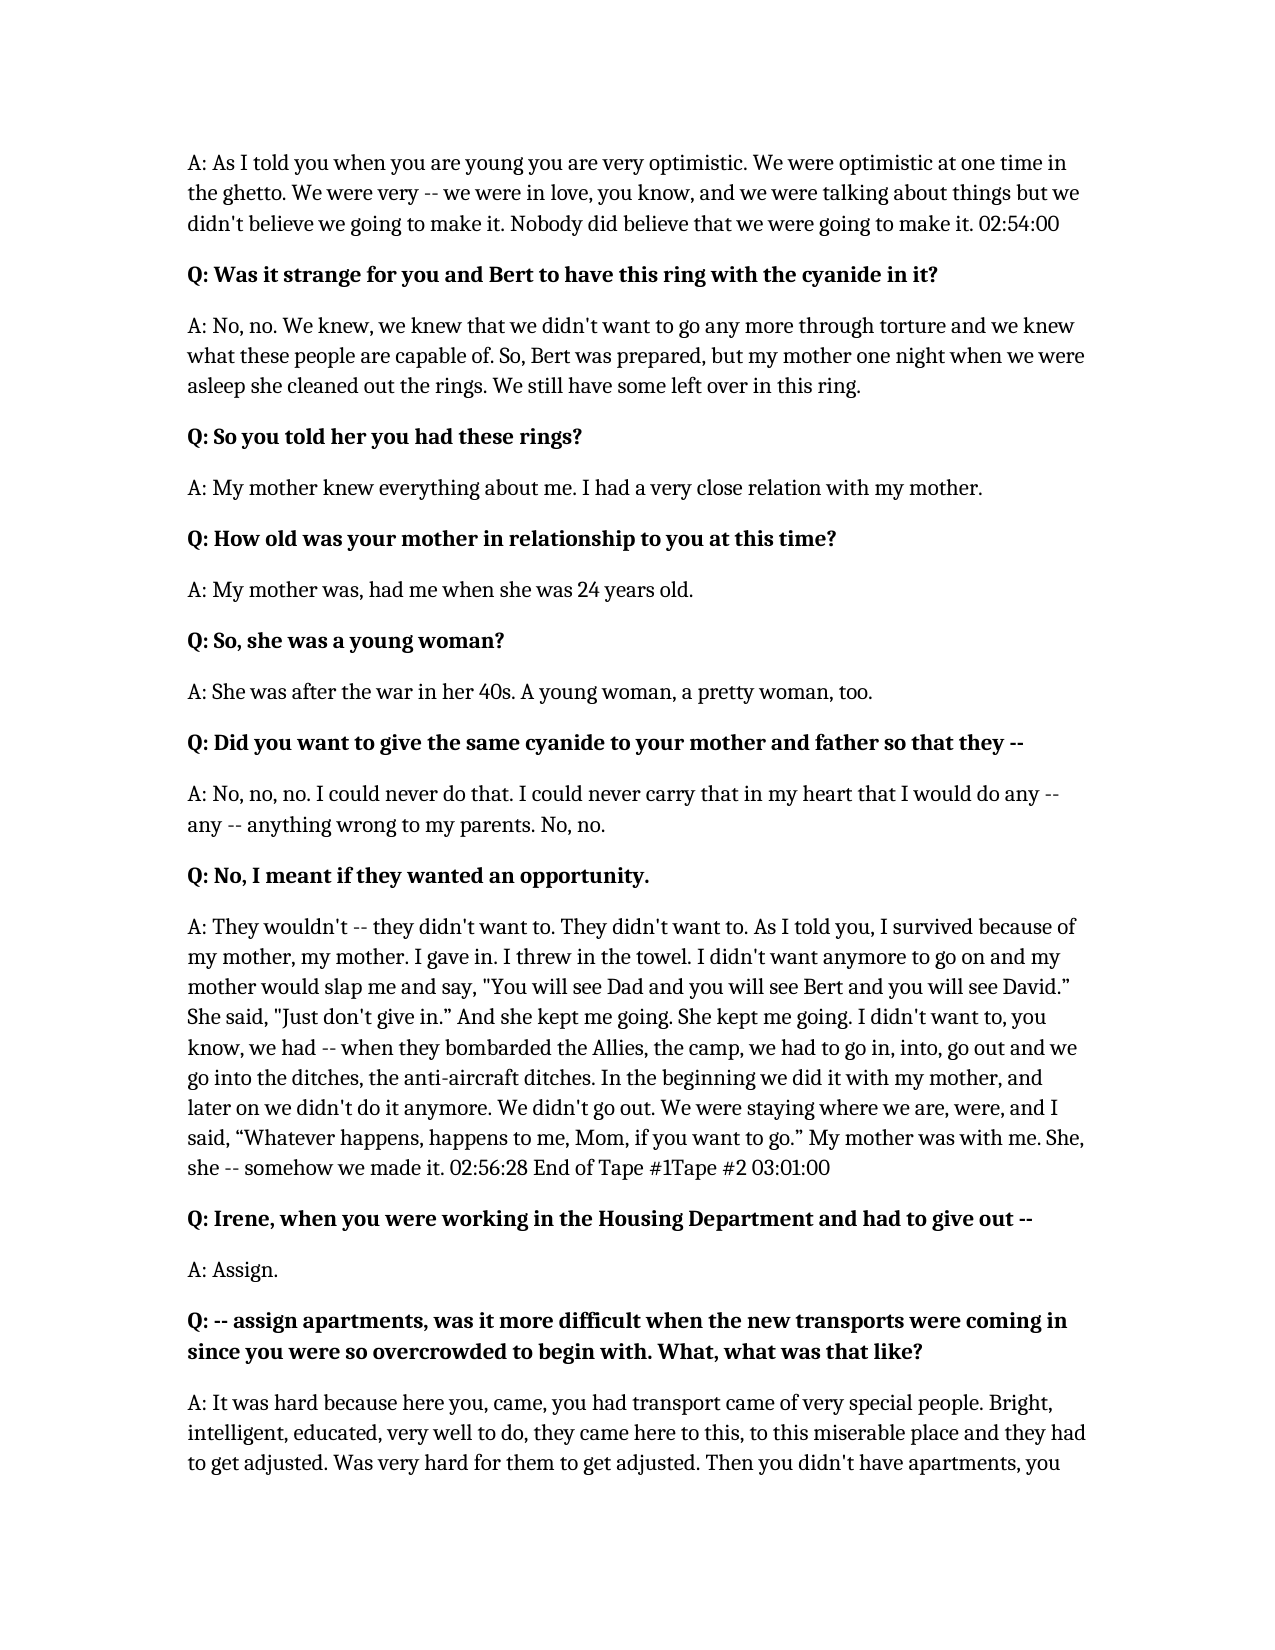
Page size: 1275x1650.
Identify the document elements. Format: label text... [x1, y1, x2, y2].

text Q: How old was your mother in relationship to you at this time? [187, 526, 1087, 552]
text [187, 1389, 1087, 1476]
text Q: Did you want to give the same cyanide to your mother and father so that they -- [187, 730, 1087, 757]
text A: She was after the war in her 40s. A young woman, a pretty woman, too. [187, 679, 1087, 706]
text Q: No, I meant if they wanted an opportunity. [187, 862, 1087, 889]
text Q: Irene, when you were working in the Housing Department and had to give out -- [187, 1206, 1087, 1233]
text Q: So, she was a young woman? [187, 628, 1087, 654]
text Q: So you told her you had these rings? [187, 424, 1087, 450]
text Q: Was it strange for you and Bert to have this ring with the cyanide in it? [187, 261, 1087, 288]
text A: My mother knew everything about me. I had a very close relation with my mother. [187, 475, 1087, 501]
text A: No, no, no. I could never do that. I could never carry that in my heart that I would do any -- any -- anything wrong to my parents. No, no. [187, 781, 1087, 838]
text A: No, no. We knew, we knew that we didn't want to go any more through torture and we knew what these people are capable of. So, Bert was prepared, but my mother one night when we were asleep she cleaned out the rings. We still have some left over in this ring. [187, 312, 1087, 399]
text A: As I told you when you are young you are very optimistic. We were optimistic at one time in the ghetto. We were very -- we were in love, you know, and we were talking about things but we didn't believe we going to make it. Nobody did believe that we were going to make it. 02:54:00 [187, 150, 1087, 237]
text Q: -- assign apartments, was it more difficult when the new transports were coming in since you were so overcrowded to begin with. What, what was that like? [187, 1308, 1087, 1365]
text A: Assign. [187, 1257, 1087, 1284]
text A: They wouldn't -- they didn't want to. They didn't want to. As I told you, I survived because of my mother, my mother. I gave in. I threw in the towel. I didn't want anymore to go on and my mother would slap me and say, "You will see Dad and you will see Bert and you will see David.” She said, "Just don't give in.” And she kept me going. She kept me going. I didn't want to, you know, we had -- when they bombarded the Allies, the camp, we had to go in, into, go out and we go into the ditches, the anti-aircraft ditches. In the beginning we did it with my mother, and later on we didn't do it anymore. We didn't go out. We were staying where we are, were, and I said, “Whatever happens, happens to me, Mom, if you want to go.” My mother was with me. She, she -- somehow we made it. 02:56:28 End of Tape #1Tape #2 03:01:00 [187, 913, 1087, 1182]
text A: My mother was, had me when she was 24 years old. [187, 577, 1087, 603]
